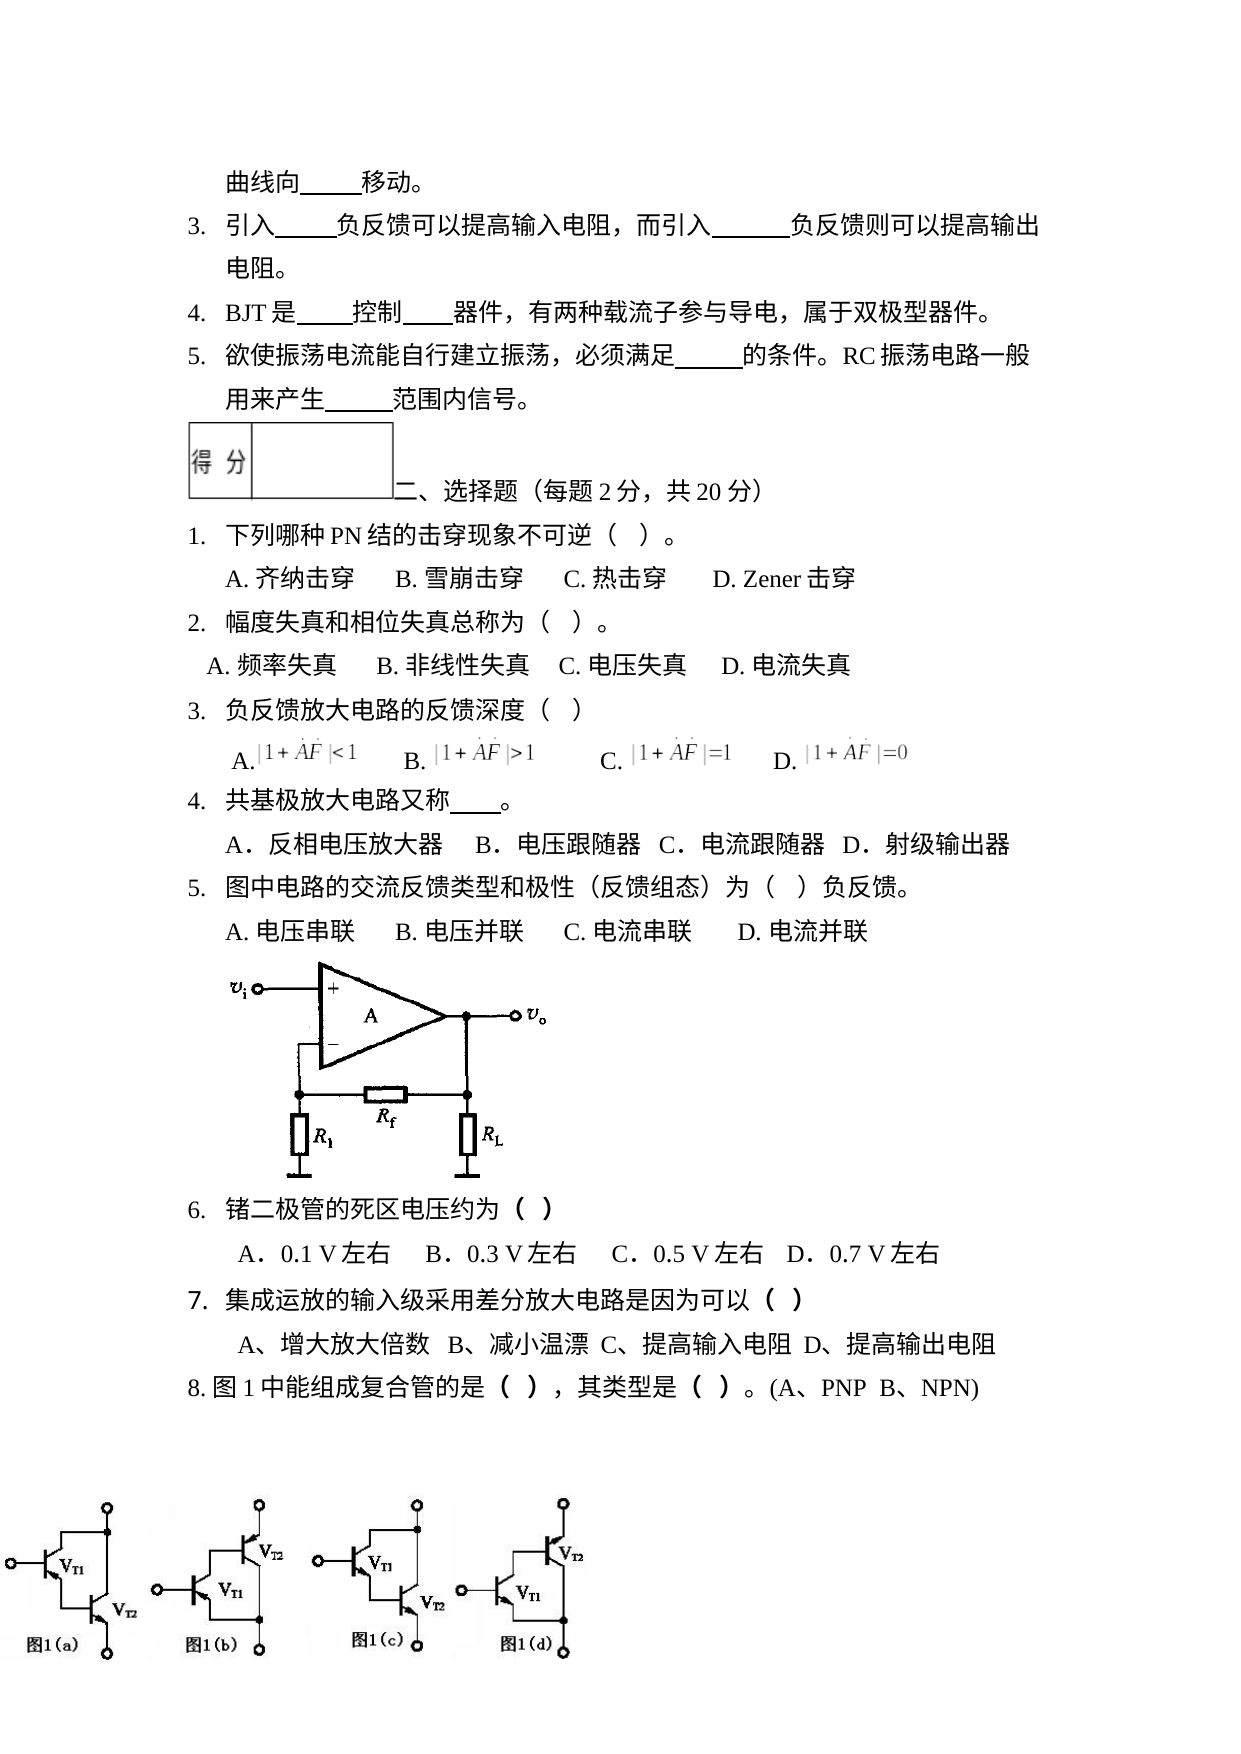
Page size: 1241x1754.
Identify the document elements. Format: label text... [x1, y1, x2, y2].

text A. B. C. D. [187, 734, 1053, 775]
text A. 齐纳击穿 B. 雪崩击穿 C. 热击穿 D. Zener击穿 [225, 559, 1053, 595]
list 集成运放的输入级采用差分放大电路是因为可以（ ） [187, 1281, 1053, 1317]
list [187, 162, 1053, 198]
list 锗二极管的死区电压约为（ ） [187, 1190, 1053, 1226]
list 图中电路的交流反馈类型和极性（反馈组态）为（ ）负反馈。 [187, 868, 1053, 904]
text A. 频率失真 B. 非线性失真 C. 电压失真 D. 电流失真 [187, 646, 1053, 682]
picture [0, 1494, 586, 1662]
list 负反馈放大电路的反馈深度（ ） [187, 691, 1053, 727]
list 引入 负反馈可以提高输入电阻，而引入 负反馈则可以提高输出电阻。 [187, 205, 1053, 285]
text 8. 图1中能组成复合管的是（ ），其类型是（ ）。(A、PNP B、NPN) [187, 1367, 1053, 1404]
text A．反相电压放大器 B．电压跟随器 C．电流跟随器 D．射级输出器 [187, 824, 1053, 861]
list 下列哪种PN结的击穿现象不可逆（ ）。 [187, 515, 1053, 551]
text A．0.1 V左右 B．0.3 V左右 C．0.5 V左右 D．0.7 V左右 [187, 1233, 1053, 1270]
text 二、选择题（每题2分，共20 分） [187, 423, 1053, 508]
list 幅度失真和相位失真总称为（ ）。 [187, 602, 1053, 638]
picture [225, 954, 550, 1181]
text A、增大放大倍数 B、减小温漂 C、提高输入电阻 D、提高输出电阻 [187, 1324, 1053, 1360]
list 共基极放大电路又称 。 [187, 781, 1053, 817]
list 欲使振荡电流能自行建立振荡，必须满足 的条件。RC振荡电路一般用来产生 范围内信号。 [187, 336, 1053, 415]
text A. 电压串联 B. 电压并联 C. 电流串联 D. 电流并联 [225, 911, 1053, 947]
list BJT是 控制 器件，有两种载流子参与导电，属于双极型器件。 [187, 292, 1053, 328]
